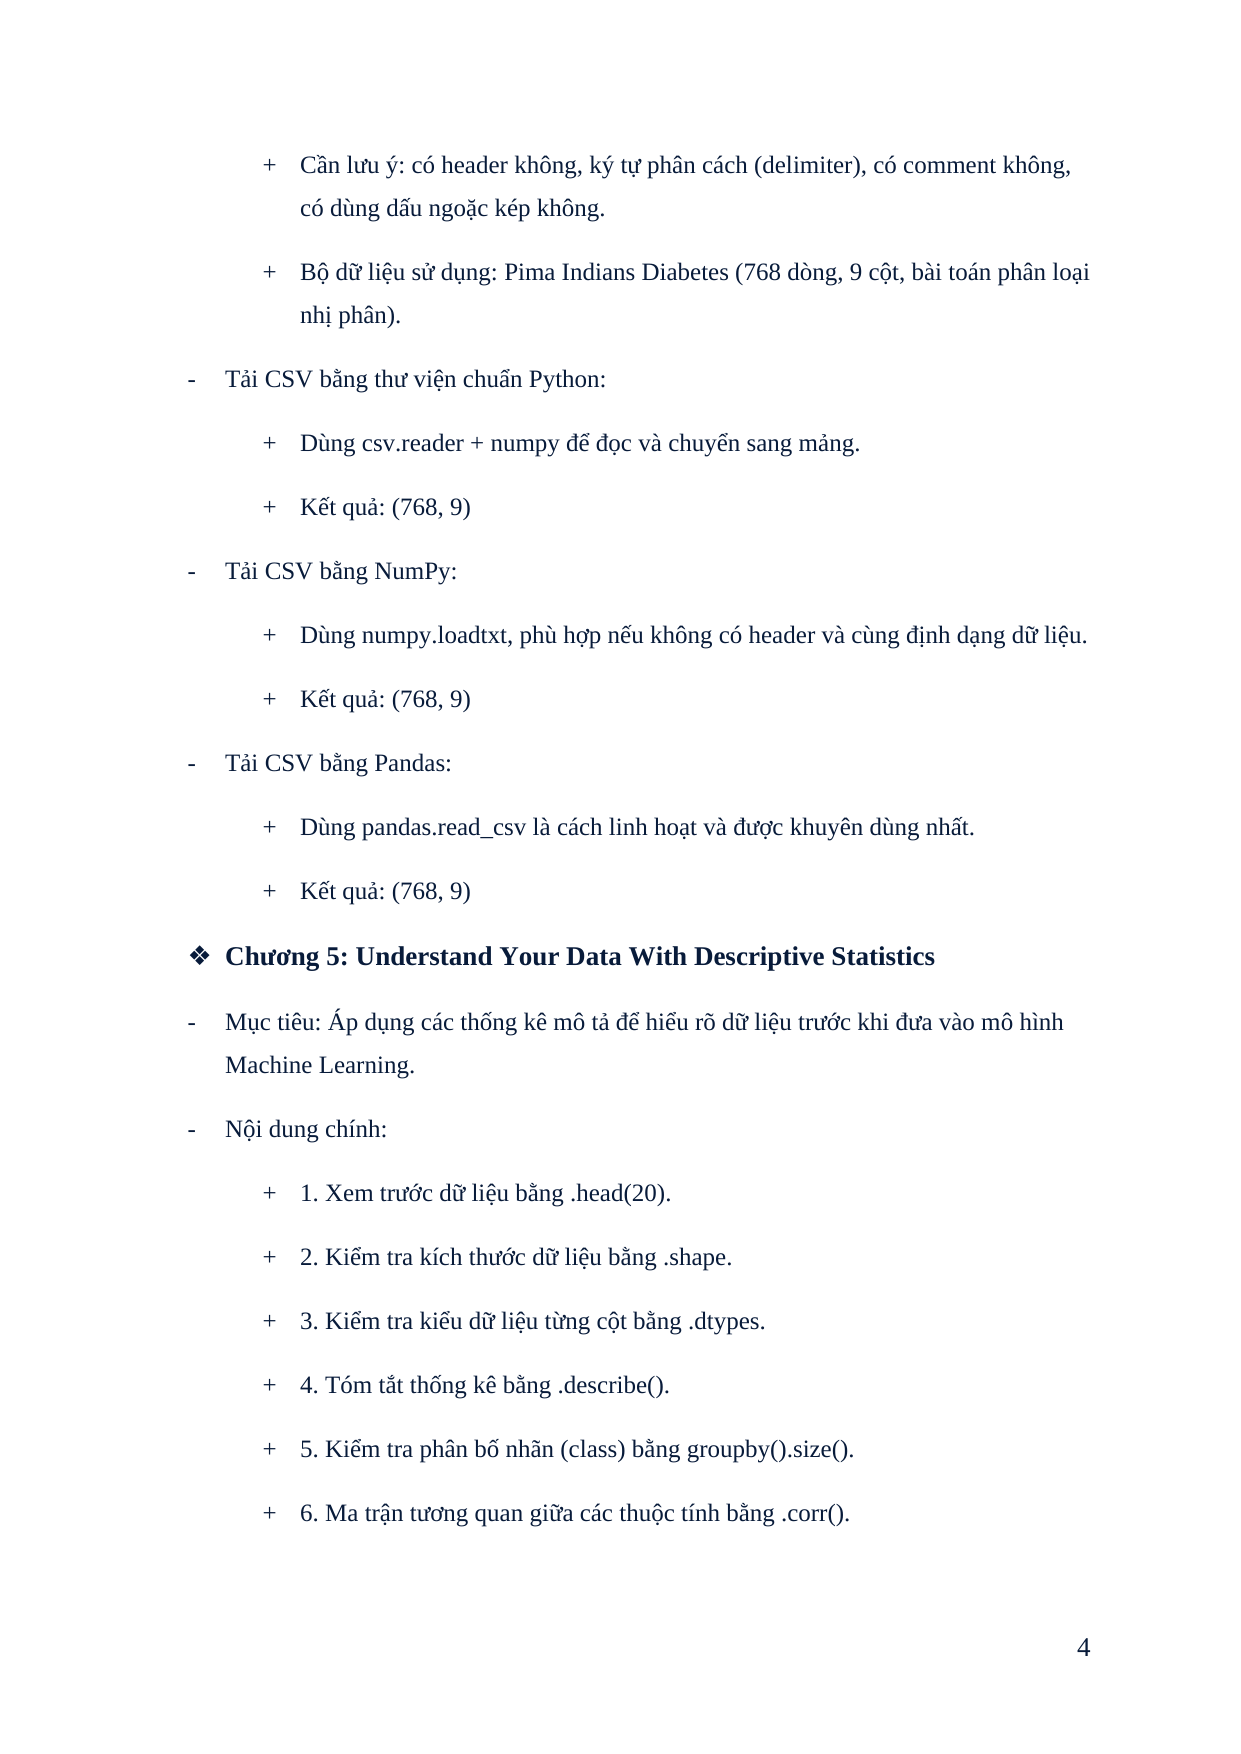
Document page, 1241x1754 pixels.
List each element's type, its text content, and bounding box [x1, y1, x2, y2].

list 5. Kiểm tra phân bố nhãn (class) bằng groupby().size(). [262, 1434, 1090, 1463]
list Dùng csv.reader + numpy để đọc và chuyển sang mảng. [262, 428, 1090, 457]
list 1. Xem trước dữ liệu bằng .head(20). [262, 1178, 1090, 1207]
list Nội dung chính: [187, 1114, 1090, 1143]
list Tải CSV bằng thư viện chuẩn Python: [187, 364, 1090, 393]
list Kết quả: (768, 9) [262, 492, 1090, 521]
list Tải CSV bằng NumPy: [187, 556, 1090, 585]
list 3. Kiểm tra kiểu dữ liệu từng cột bằng .dtypes. [262, 1306, 1090, 1335]
list Bộ dữ liệu sử dụng: Pima Indians Diabetes (768 dòng, 9 cột, bài toán phân loại nhị phân). [262, 257, 1090, 329]
subtitle Chương 5: Understand Your Data With Descriptive Statistics [187, 940, 1090, 971]
list Cần lưu ý: có header không, ký tự phân cách (delimiter), có comment không, có dùng dấu ngoặc kép không. [262, 150, 1090, 222]
list Tải CSV bằng Pandas: [187, 748, 1090, 777]
list Mục tiêu: Áp dụng các thống kê mô tả để hiểu rõ dữ liệu trước khi đưa vào mô hình Machine Learning. [187, 1007, 1090, 1079]
list Dùng numpy.loadtxt, phù hợp nếu không có header và cùng định dạng dữ liệu. [262, 620, 1090, 649]
list 6. Ma trận tương quan giữa các thuộc tính bằng .corr(). [262, 1498, 1090, 1527]
list Kết quả: (768, 9) [262, 684, 1090, 713]
list 4. Tóm tắt thống kê bằng .describe(). [262, 1370, 1090, 1399]
list Dùng pandas.read_csv là cách linh hoạt và được khuyên dùng nhất. [262, 812, 1090, 841]
list Kết quả: (768, 9) [262, 876, 1090, 904]
list 2. Kiểm tra kích thước dữ liệu bằng .shape. [262, 1242, 1090, 1271]
